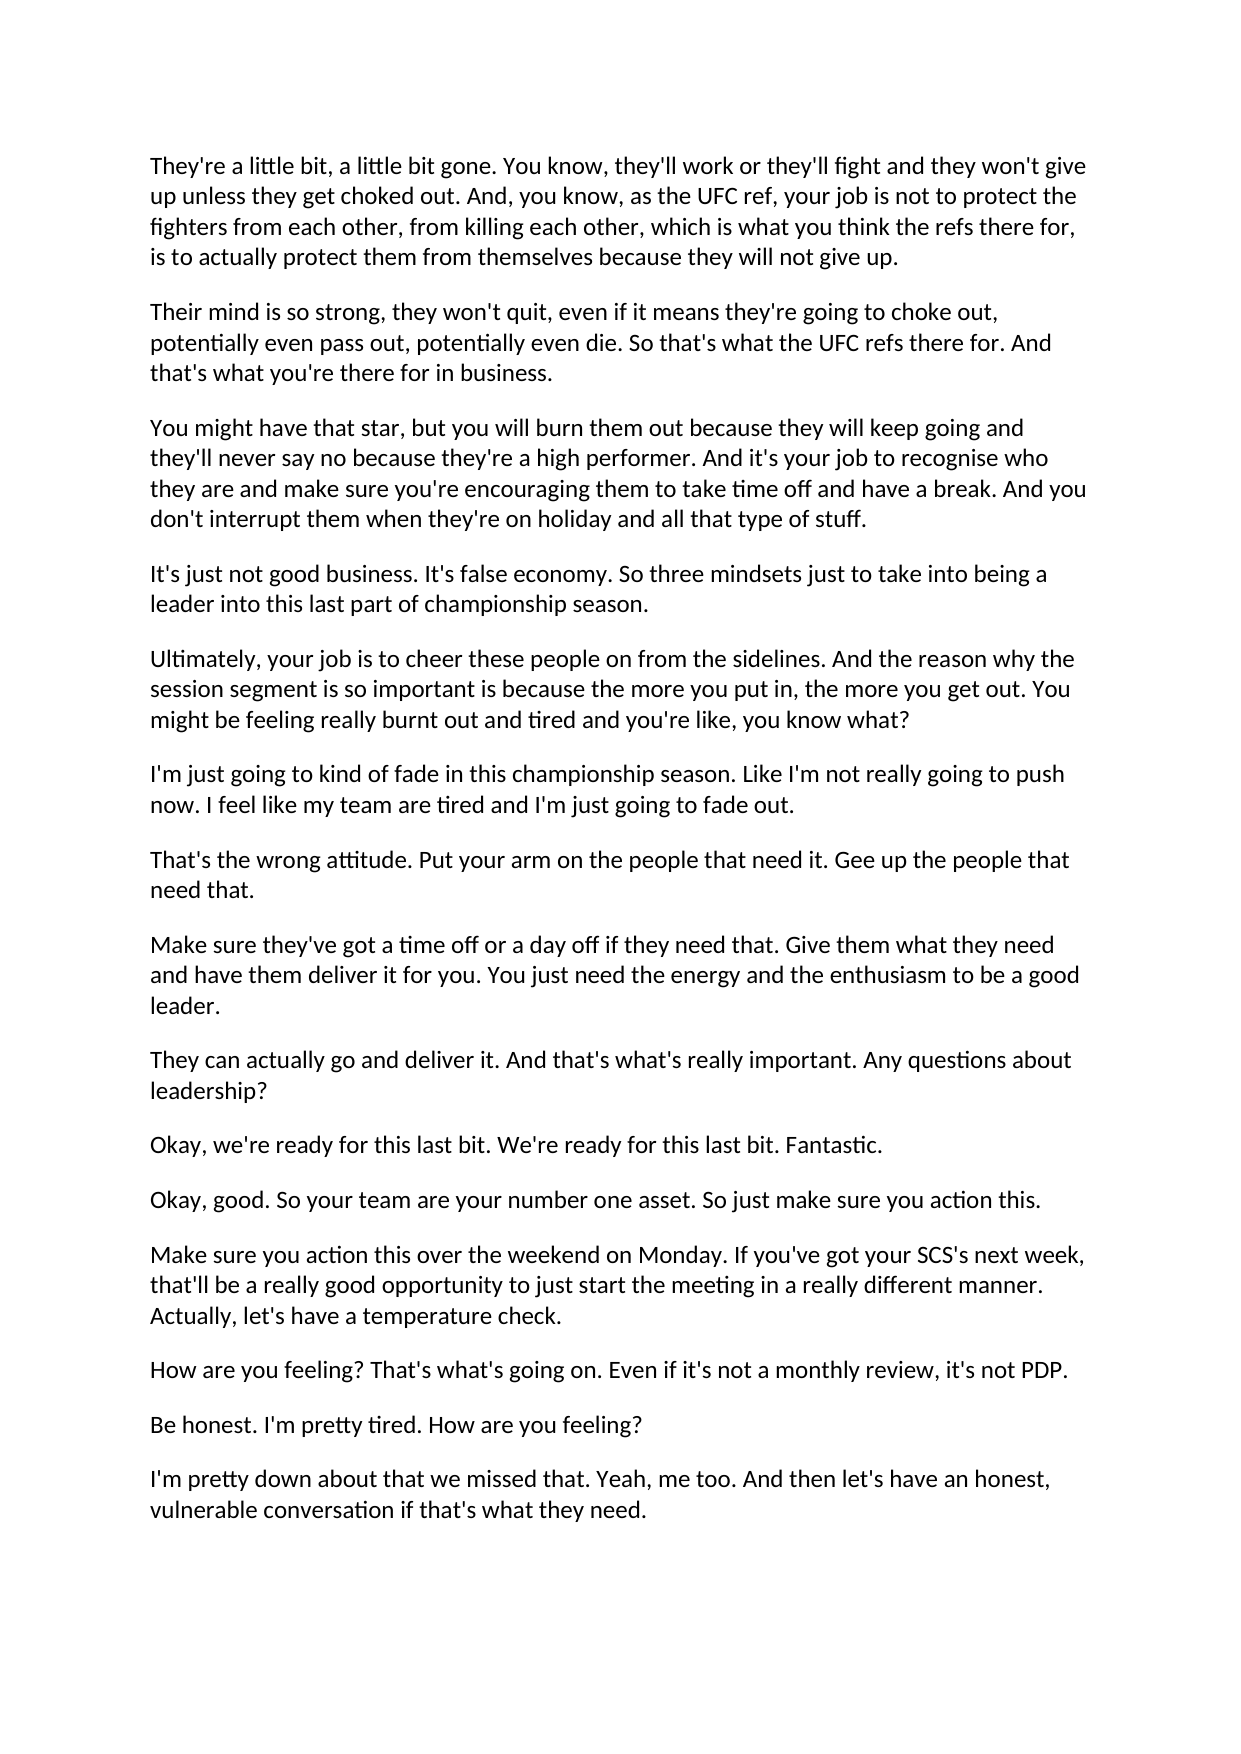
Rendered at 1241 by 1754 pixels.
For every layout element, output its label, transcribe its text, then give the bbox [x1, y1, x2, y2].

text They can actually go and deliver it. And that's what's really important. Any questions about leadership? [150, 1044, 1090, 1106]
text Make sure they've got a time off or a day off if they need that. Give them what they need and have them deliver it for you. You just need the energy and the enthusiasm to be a good leader. [150, 929, 1090, 1020]
text Ultimately, your job is to cheer these people on from the sidelines. And the reason why the session segment is so important is because the more you put in, the more you get out. You might be feeling really burnt out and tired and you're like, you know what? [150, 643, 1090, 734]
text How are you feeling? That's what's going on. Even if it's not a monthly review, it's not PDP. [150, 1354, 1090, 1385]
text They're a little bit, a little bit gone. You know, they'll work or they'll fight and they won't give up unless they get choked out. And, you know, as the UFC ref, your job is not to protect the fighters from each other, from killing each other, which is what you think the refs there for, is to actually protect them from themselves because they will not give up. [150, 150, 1090, 272]
text Okay, we're ready for this last bit. We're ready for this last bit. Fantastic. [150, 1129, 1090, 1160]
text It's just not good business. It's false economy. So three mindsets just to take into being a leader into this last part of championship season. [150, 558, 1090, 619]
text Their mind is so strong, they won't quit, even if it means they're going to choke out, potentially even pass out, potentially even die. So that's what the UFC refs there for. And that's what you're there for in business. [150, 296, 1090, 388]
text You might have that star, but you will burn them out because they will keep going and they'll never say no because they're a high performer. And it's your job to recognise who they are and make sure you're encouraging them to take time off and have a break. And you don't interrupt them when they're on holiday and all that type of stuff. [150, 412, 1090, 534]
text Be honest. I'm pretty tired. How are you feeling? [150, 1409, 1090, 1439]
text Okay, good. So your team are your number one asset. So just make sure you action this. [150, 1184, 1090, 1215]
text I'm pretty down about that we missed that. Yeah, me too. And then let's have an honest, vulnerable conversation if that's what they need. [150, 1463, 1090, 1524]
text Make sure you action this over the weekend on Monday. If you've got your SCS's next week, that'll be a really good opportunity to just start the meeting in a really different manner. Actually, let's have a temperature check. [150, 1239, 1090, 1330]
text That's the wrong attitude. Put your arm on the people that need it. Gee up the people that need that. [150, 844, 1090, 905]
text I'm just going to kind of fade in this championship season. Like I'm not really going to push now. I feel like my team are tired and I'm just going to fade out. [150, 759, 1090, 820]
